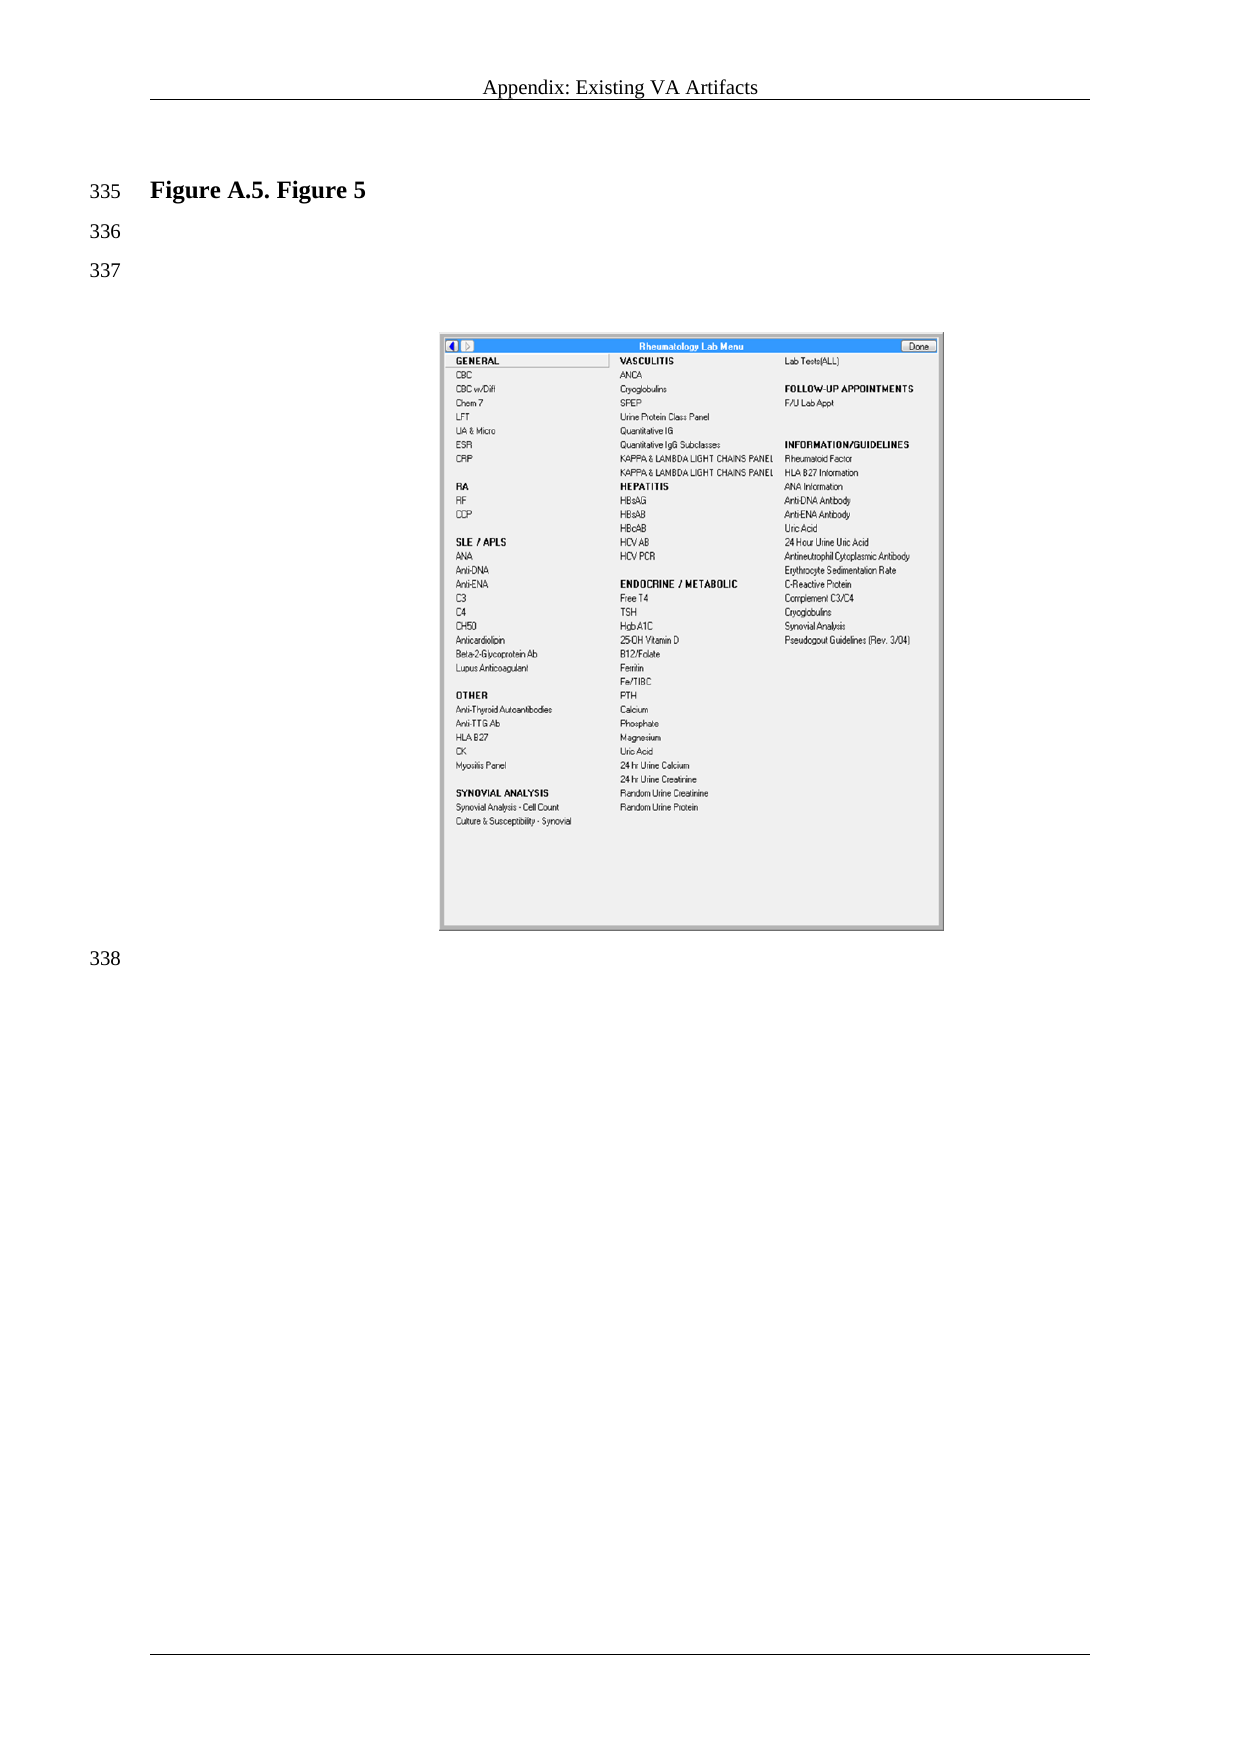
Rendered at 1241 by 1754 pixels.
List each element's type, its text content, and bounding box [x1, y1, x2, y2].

picture [150, 296, 1232, 966]
text Figure A.5. Figure 5 [150, 175, 1090, 204]
